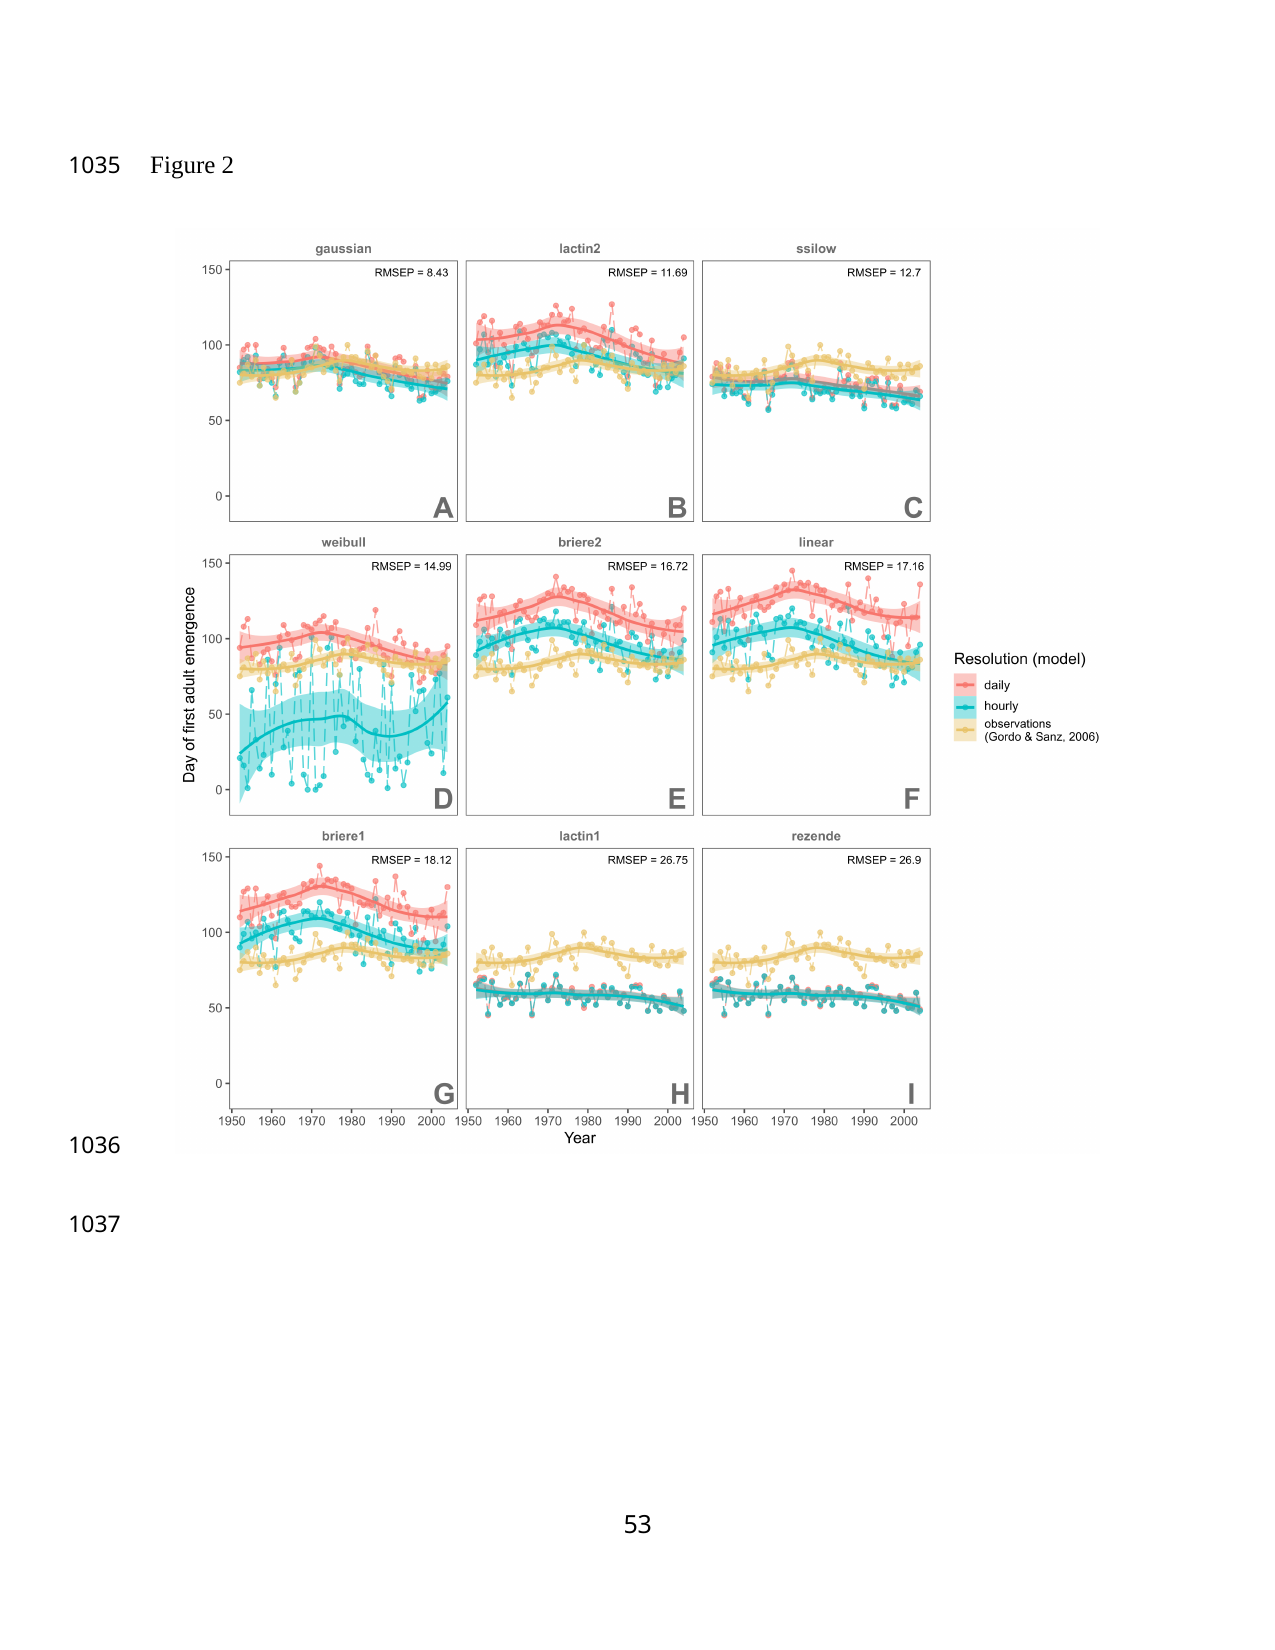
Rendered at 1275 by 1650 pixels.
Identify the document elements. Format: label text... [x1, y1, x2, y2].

text Figure 2 [150, 150, 1125, 179]
picture [175, 228, 1100, 1154]
